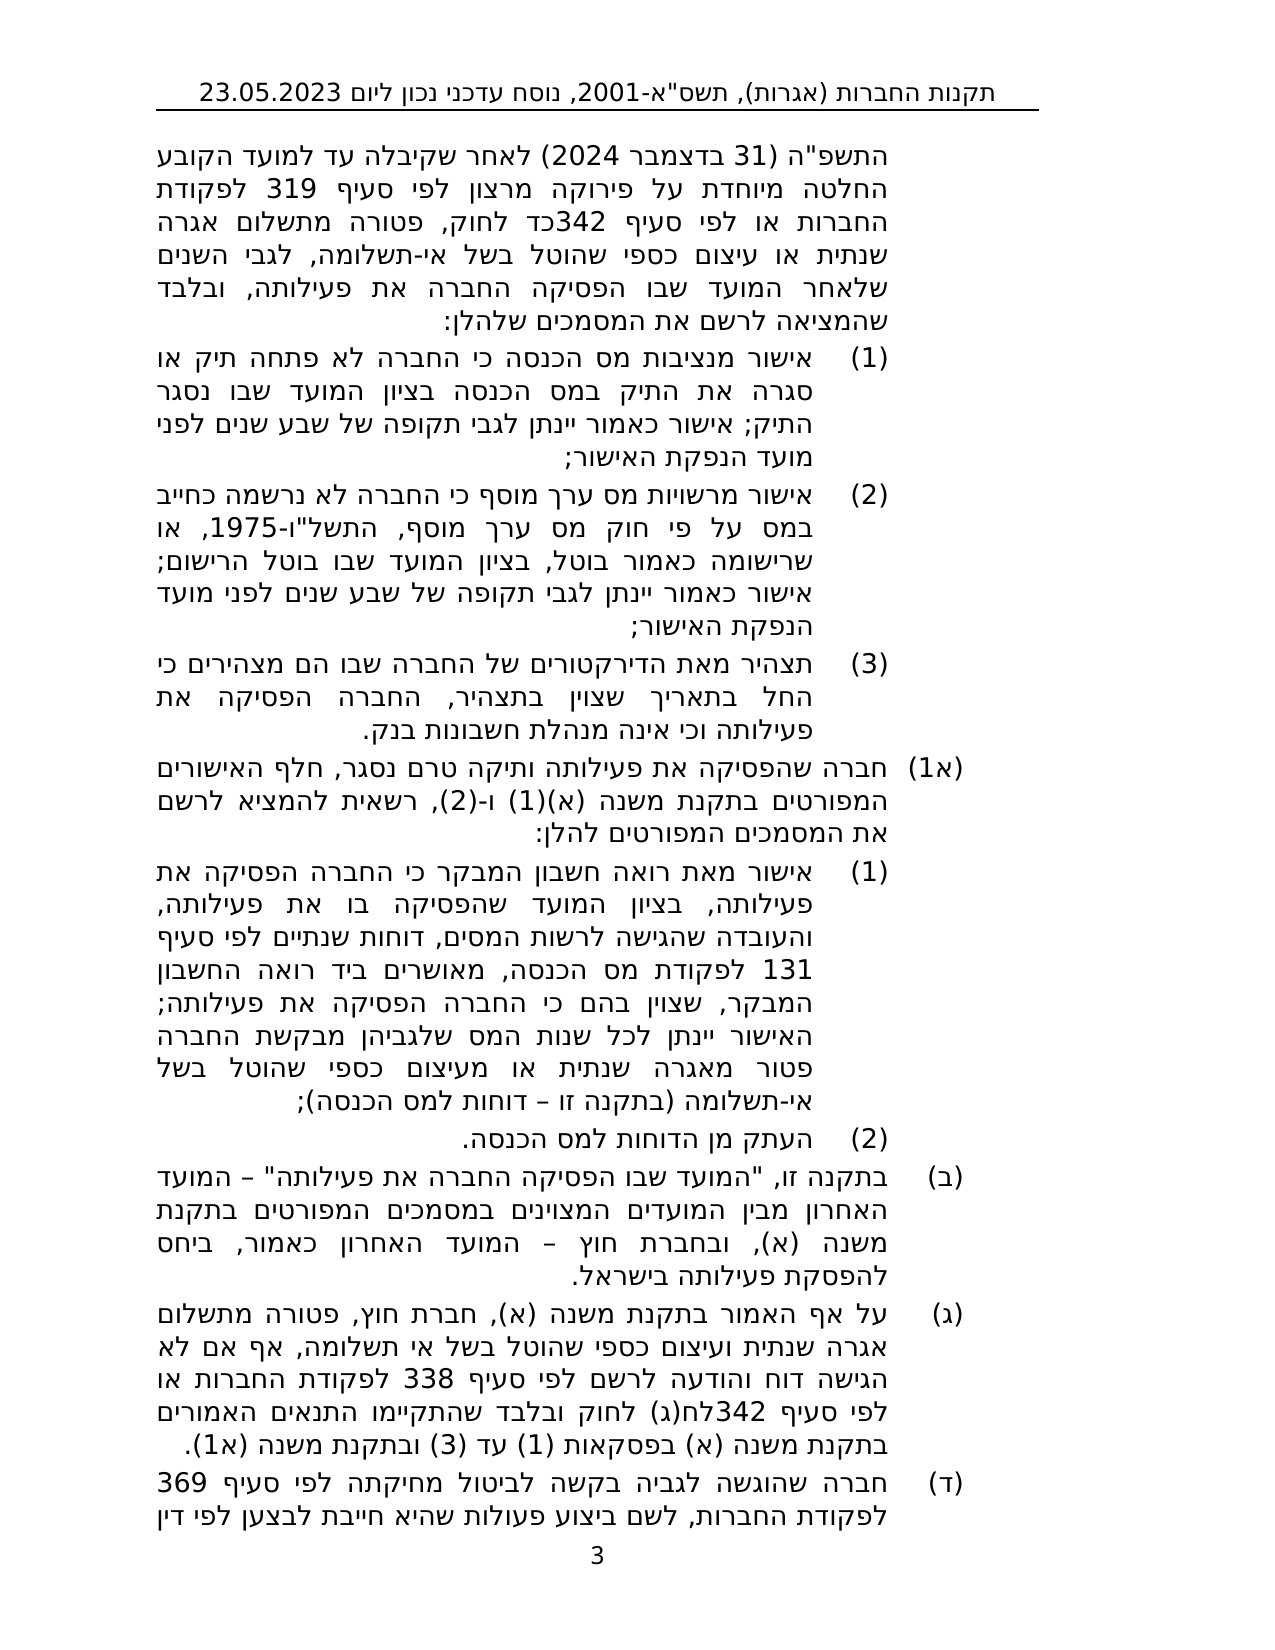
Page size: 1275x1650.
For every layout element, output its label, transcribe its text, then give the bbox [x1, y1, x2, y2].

text (ב) בתקנה זו, "המועד שבו הפסיקה החברה את פעילותה" – המועד האחרון מבין המועדים המצוינים במסמכים המפורטים בתקנת משנה (א), ובחברת חוץ – המועד האחרון כאמור, ביחס להפסקת פעילותה בישראל. [156, 1168, 964, 1298]
text (א1) חברה שהפסיקה את פעילותה ותיקה טרם נסגר, חלף האישורים המפורטים בתקנת משנה (א)(1) ו-(2), רשאית להמציא לרשם את המסמכים המפורטים להלן: [156, 758, 964, 855]
text (2) אישור מרשויות מס ערך מוסף כי החברה לא נרשמה כחייב במס על פי חוק מס ערך מוסף, התשל"ו-1975, או שרישומה כאמור בוטל, בציון המועד שבו בוטל הרישום; אישור כאמור יינתן לגבי תקופה של שבע שנים לפני מועד הנפקת האישור; [156, 485, 889, 648]
text (3) תצהיר מאת הדירקטורים של החברה שבו הם מצהירים כי החל בתאריך שצוין בתצהיר, החברה הפסיקה את פעילותה וכי אינה מנהלת חשבונות בנק. [156, 654, 889, 752]
text (ג) על אף האמור בתקנת משנה (א), חברת חוץ, פטורה מתשלום אגרה שנתית ועיצום כספי שהוטל בשל אי תשלומה, אף אם לא הגישה דוח והודעה לרשם לפי סעיף 338 לפקודת החברות או לפי סעיף 342לח(ג) לחוק ובלבד שהתקיימו התנאים האמורים בתקנת משנה (א) בפסקאות (1) עד (3) ובתקנת משנה (א1). [156, 1304, 964, 1467]
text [156, 147, 1039, 342]
text (1) אישור מאת רואה חשבון המבקר כי החברה הפסיקה את פעילותה, בציון המועד שהפסיקה בו את פעילותה, והעובדה שהגישה לרשות המסים, דוחות שנתיים לפי סעיף 131 לפקודת מס הכנסה, מאושרים ביד רואה החשבון המבקר, שצוין בהם כי החברה הפסיקה את פעילותה; האישור יינתן לכל שנות המס שלגביהן מבקשת החברה פטור מאגרה שנתית או מעיצום כספי שהוטל בשל אי-תשלומה (בתקנה זו – דוחות למס הכנסה); [156, 862, 889, 1123]
text (2) העתק מן הדוחות למס הכנסה. [156, 1129, 889, 1161]
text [156, 1473, 964, 1538]
text (1) אישור מנציבות מס הכנסה כי החברה לא פתחה תיק או סגרה את התיק במס הכנסה בציון המועד שבו נסגר התיק; אישור כאמור יינתן לגבי תקופה של שבע שנים לפני מועד הנפקת האישור; [156, 349, 889, 479]
